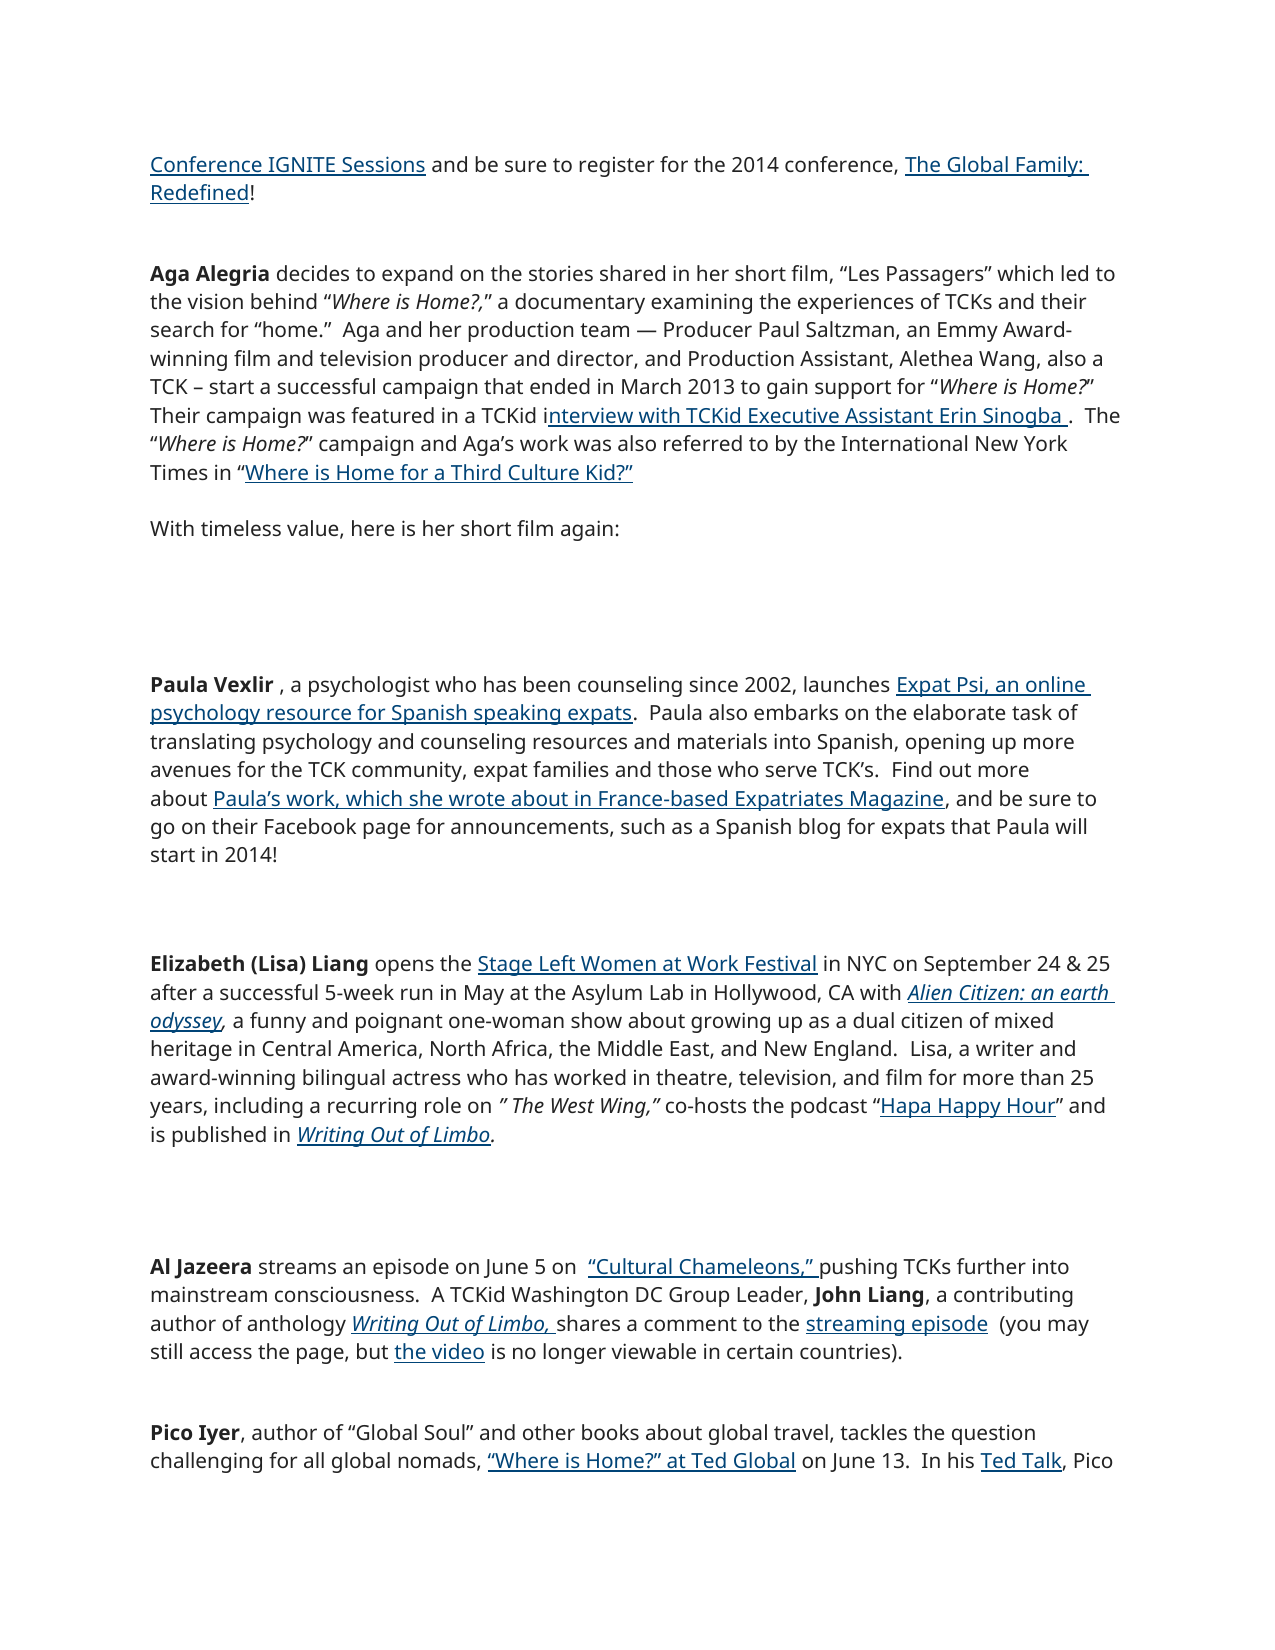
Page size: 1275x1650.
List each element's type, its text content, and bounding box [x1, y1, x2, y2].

text With timeless value, here is her short film again: [150, 514, 1125, 543]
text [150, 150, 1125, 207]
text Aga Alegria decides to expand on the stories shared in her short film, “Les Passagers” which led to the vision behind “Where is Home?,” a documentary examining the experiences of TCKs and their search for “home.” Aga and her production team — Producer Paul Saltzman, an Emmy Award-winning film and television producer and director, and Production Assistant, Alethea Wang, also a TCK – start a successful campaign that ended in March 2013 to gain support for “Where is Home?” Their campaign was featured in a TCKid interview with TCKid Executive Assistant Erin Sinogba . The “Where is Home?” campaign and Aga’s work was also referred to by the International New York Times in “Where is Home for a Third Culture Kid?” [150, 259, 1125, 514]
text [150, 1418, 1125, 1474]
text Al Jazeera streams an episode on June 5 on “Cultural Chameleons,” pushing TCKs further into mainstream consciousness. A TCKid Washington DC Group Leader, John Liang, a contributing author of anthology Writing Out of Limbo, shares a comment to the streaming episode (you may still access the page, but the video is no longer viewable in certain countries). [150, 1252, 1125, 1366]
text Elizabeth (Lisa) Liang opens the Stage Left Women at Work Festival in NYC on September 24 & 25 after a successful 5-week run in May at the Asylum Lab in Hollywood, CA with Alien Citizen: an earth odyssey, a funny and poignant one-woman show about growing up as a dual citizen of mixed heritage in Central America, North Africa, the Middle East, and New England. Lisa, a writer and award-winning bilingual actress who has worked in theatre, television, and film for more than 25 years, including a recurring role on ” The West Wing,” co-hosts the podcast “Hapa Happy Hour” and is published in Writing Out of Limbo. [150, 949, 1125, 1148]
text Paula Vexlir , a psychologist who has been counseling since 2002, launches Expat Psi, an online psychology resource for Spanish speaking expats. Paula also embarks on the elaborate task of translating psychology and counseling resources and materials into Spanish, opening up more avenues for the TCK community, expat families and those who serve TCK’s. Find out more about Paula’s work, which she wrote about in France-based Expatriates Magazine, and be sure to go on their Facebook page for announcements, such as a Spanish blog for expats that Paula will start in 2014! [150, 670, 1125, 869]
